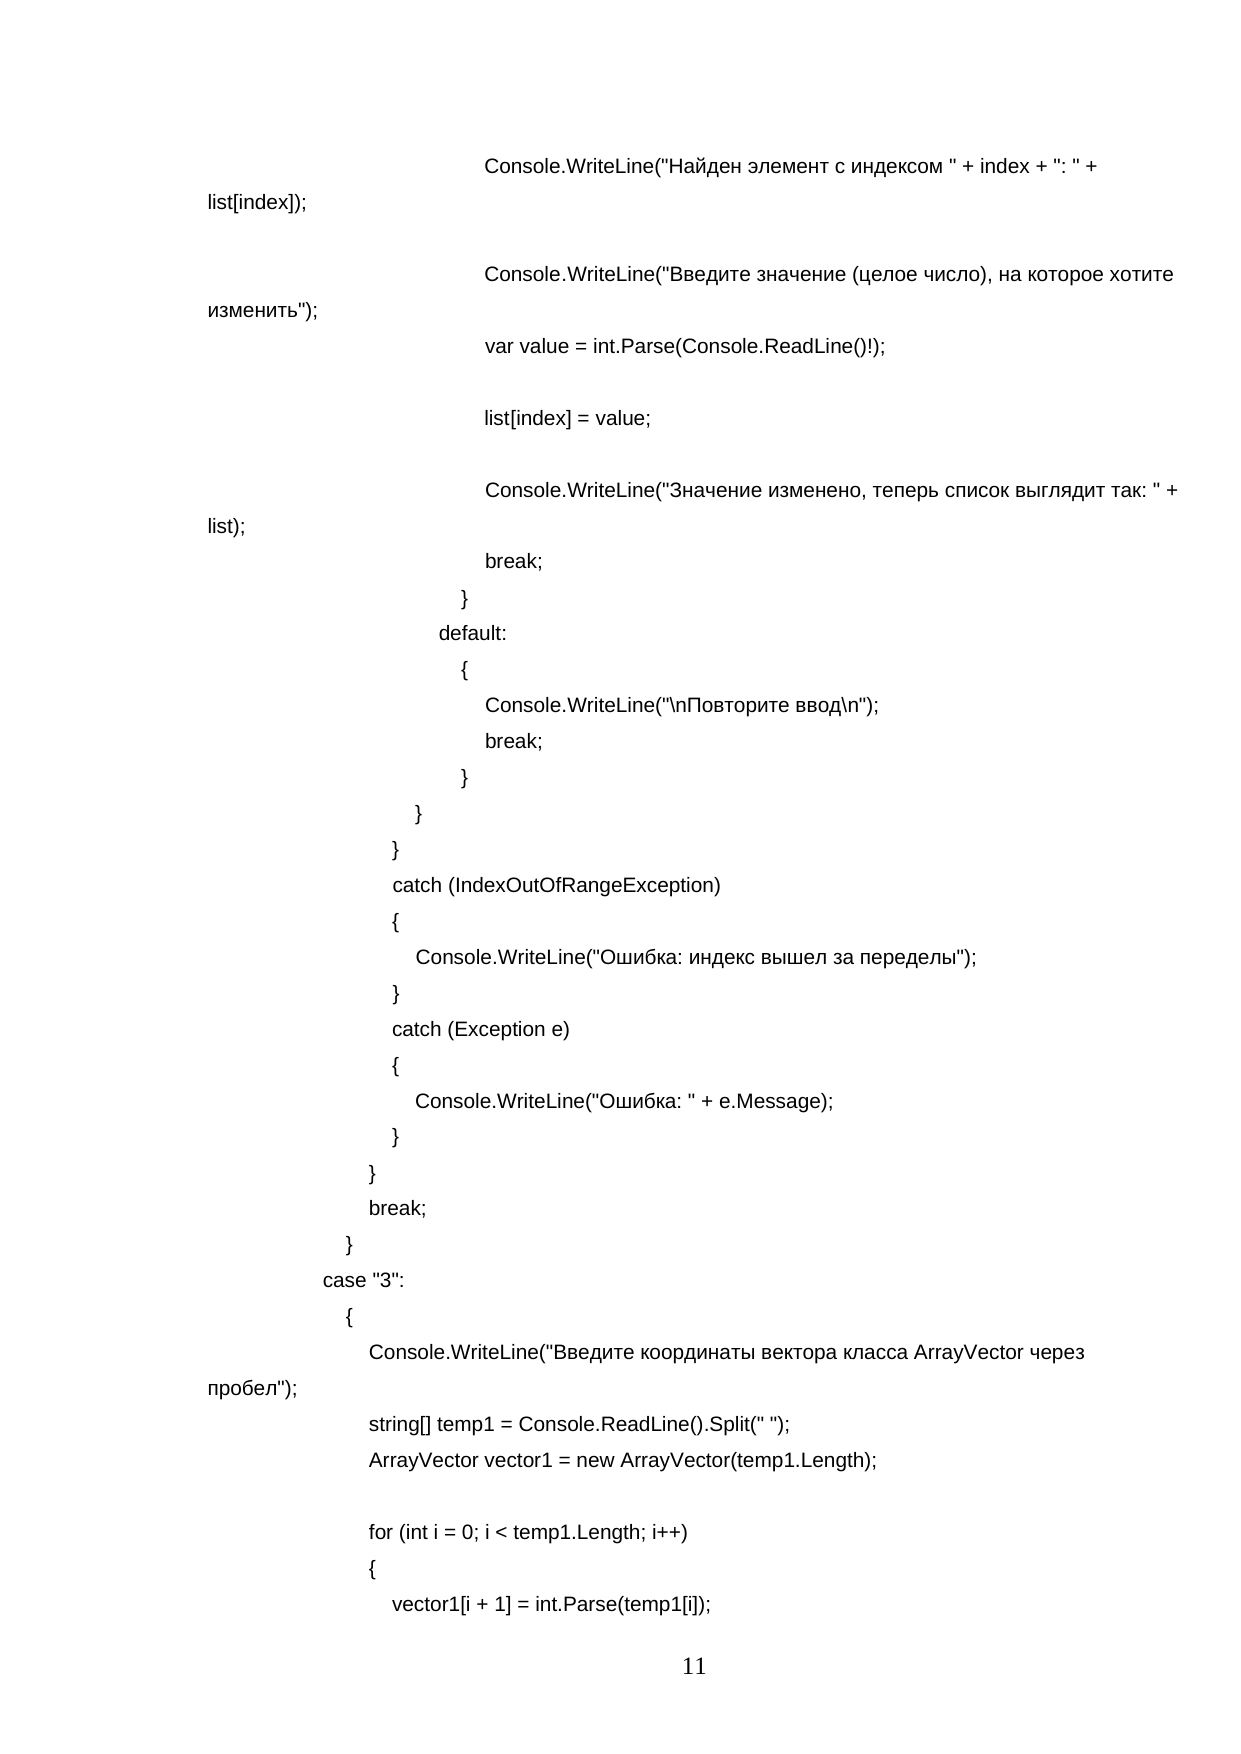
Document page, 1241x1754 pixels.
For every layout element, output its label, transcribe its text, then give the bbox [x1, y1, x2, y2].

text } [207, 981, 1181, 1004]
text list[index] = value; [207, 406, 1181, 429]
text Console.WriteLine("Значение изменено, теперь список выглядит так: " + list); [207, 477, 1181, 537]
text Console.WriteLine("\nПовторите ввод\n"); [207, 693, 1181, 717]
text default: [207, 621, 1181, 645]
text catch (IndexOutOfRangeException) [207, 873, 1181, 897]
text Console.WriteLine("Введите значение (целое число), на которое хотите изменить"); [207, 262, 1181, 322]
text { [207, 909, 1181, 933]
text for (int i = 0; i < temp1.Length; i++) [207, 1520, 1181, 1544]
text } [207, 585, 1181, 609]
text { [207, 1052, 1181, 1076]
text } [207, 1124, 1181, 1148]
text } [207, 801, 1181, 825]
text string[] temp1 = Console.ReadLine().Split(" "); [207, 1412, 1181, 1436]
text break; [207, 729, 1181, 753]
text vector1[i + 1] = int.Parse(temp1[i]); [207, 1592, 1181, 1616]
text Console.WriteLine("Найден элемент с индексом " + index + ": " + list[index]); [207, 154, 1181, 214]
text } [207, 1232, 1181, 1256]
text } [207, 765, 1181, 789]
text Console.WriteLine("Введите координаты вектора класса ArrayVector через пробел"); [207, 1340, 1181, 1400]
text Console.WriteLine("Ошибка: " + e.Message); [207, 1088, 1181, 1112]
text var value = int.Parse(Console.ReadLine()!); [207, 334, 1181, 358]
text Console.WriteLine("Ошибка: индекс вышел за переделы"); [207, 945, 1181, 969]
text case "3": [207, 1268, 1181, 1292]
text break; [207, 549, 1181, 573]
text } [207, 1160, 1181, 1184]
text break; [207, 1196, 1181, 1220]
text { [207, 657, 1181, 681]
text } [207, 837, 1181, 861]
text ArrayVector vector1 = new ArrayVector(temp1.Length); [207, 1448, 1181, 1472]
text { [207, 1556, 1181, 1579]
text catch (Exception e) [207, 1017, 1181, 1041]
text { [207, 1304, 1181, 1328]
